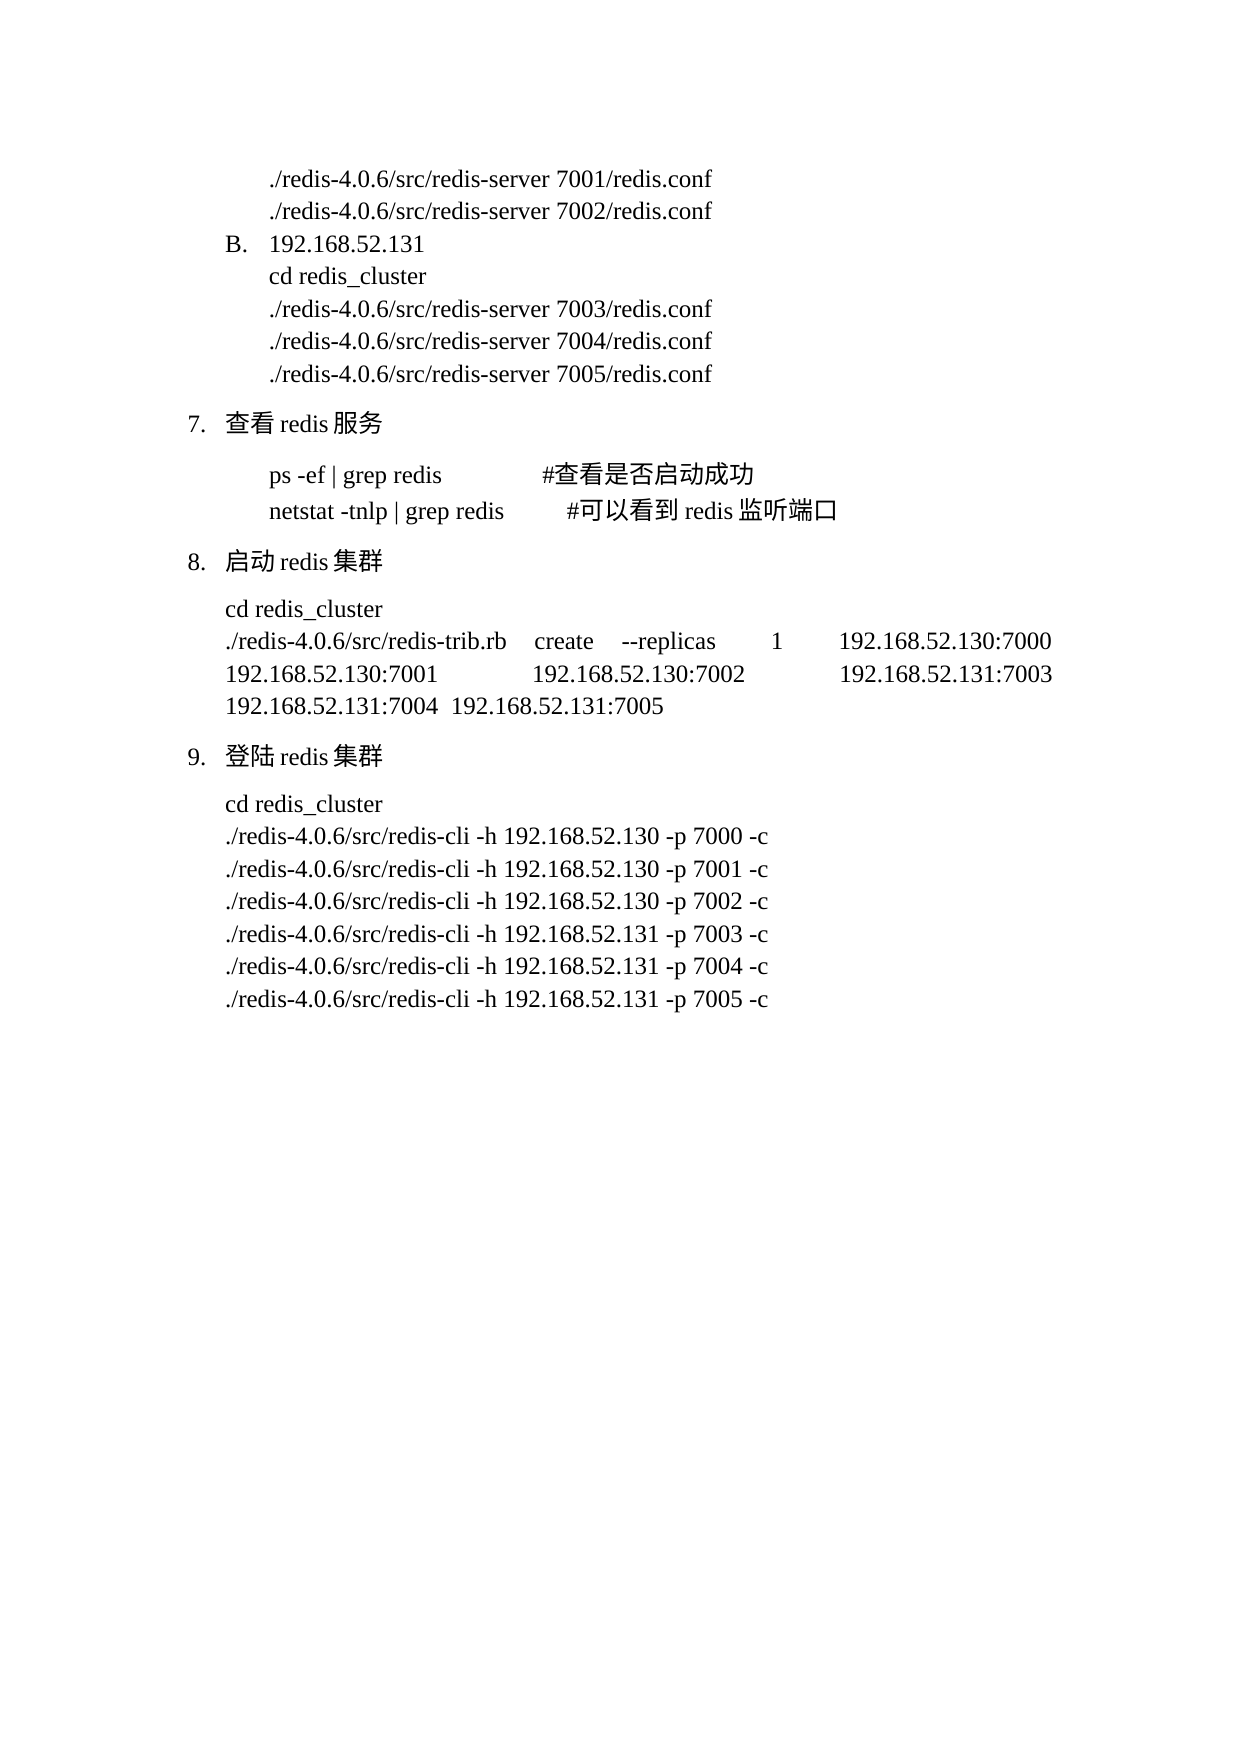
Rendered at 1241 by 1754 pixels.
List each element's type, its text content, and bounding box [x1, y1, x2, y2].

list ./redis-4.0.6/src/redis-cli -h 192.168.52.131 -p 7003 -c [225, 917, 1053, 949]
list ./redis-4.0.6/src/redis-cli -h 192.168.52.130 -p 7000 -c [225, 819, 1053, 852]
text ./redis-4.0.6/src/redis-server 7003/redis.conf [269, 292, 1053, 324]
list 启动redis集群 [187, 527, 1053, 592]
text ./redis-4.0.6/src/redis-server 7004/redis.conf [269, 324, 1053, 357]
list ./redis-4.0.6/src/redis-server 7002/redis.conf [269, 194, 1053, 227]
list ./redis-4.0.6/src/redis-cli -h 192.168.52.131 -p 7005 -c [225, 982, 1053, 1014]
list 192.168.52.131 [225, 227, 1053, 259]
list cd redis_cluster [269, 259, 1053, 292]
list 登陆redis集群 [187, 722, 1053, 787]
list 查看redis服务 [187, 389, 1053, 454]
list ./redis-4.0.6/src/redis-cli -h 192.168.52.130 -p 7001 -c [225, 852, 1053, 884]
list ./redis-4.0.6/src/redis-cli -h 192.168.52.130 -p 7002 -c [225, 884, 1053, 917]
text ./redis-4.0.6/src/redis-server 7005/redis.conf [269, 357, 1053, 389]
text ./redis-4.0.6/src/redis-server 7001/redis.conf [225, 162, 1053, 194]
text ps -ef | grep redis #查看是否启动成功 [269, 454, 1053, 491]
list ./redis-4.0.6/src/redis-cli -h 192.168.52.131 -p 7004 -c [225, 949, 1053, 982]
list cd redis_cluster [225, 592, 1053, 624]
list ./redis-4.0.6/src/redis-trib.rb create --replicas 1 192.168.52.130:7000 192.168.52.130:7001 192.168.52.130:7002 192.168.52.131:7003 192.168.52.131:7004 192.168.52.131:7005 [225, 624, 1053, 722]
list cd redis_cluster [225, 787, 1053, 819]
text netstat -tnlp | grep redis #可以看到redis监听端口 [269, 491, 1053, 527]
